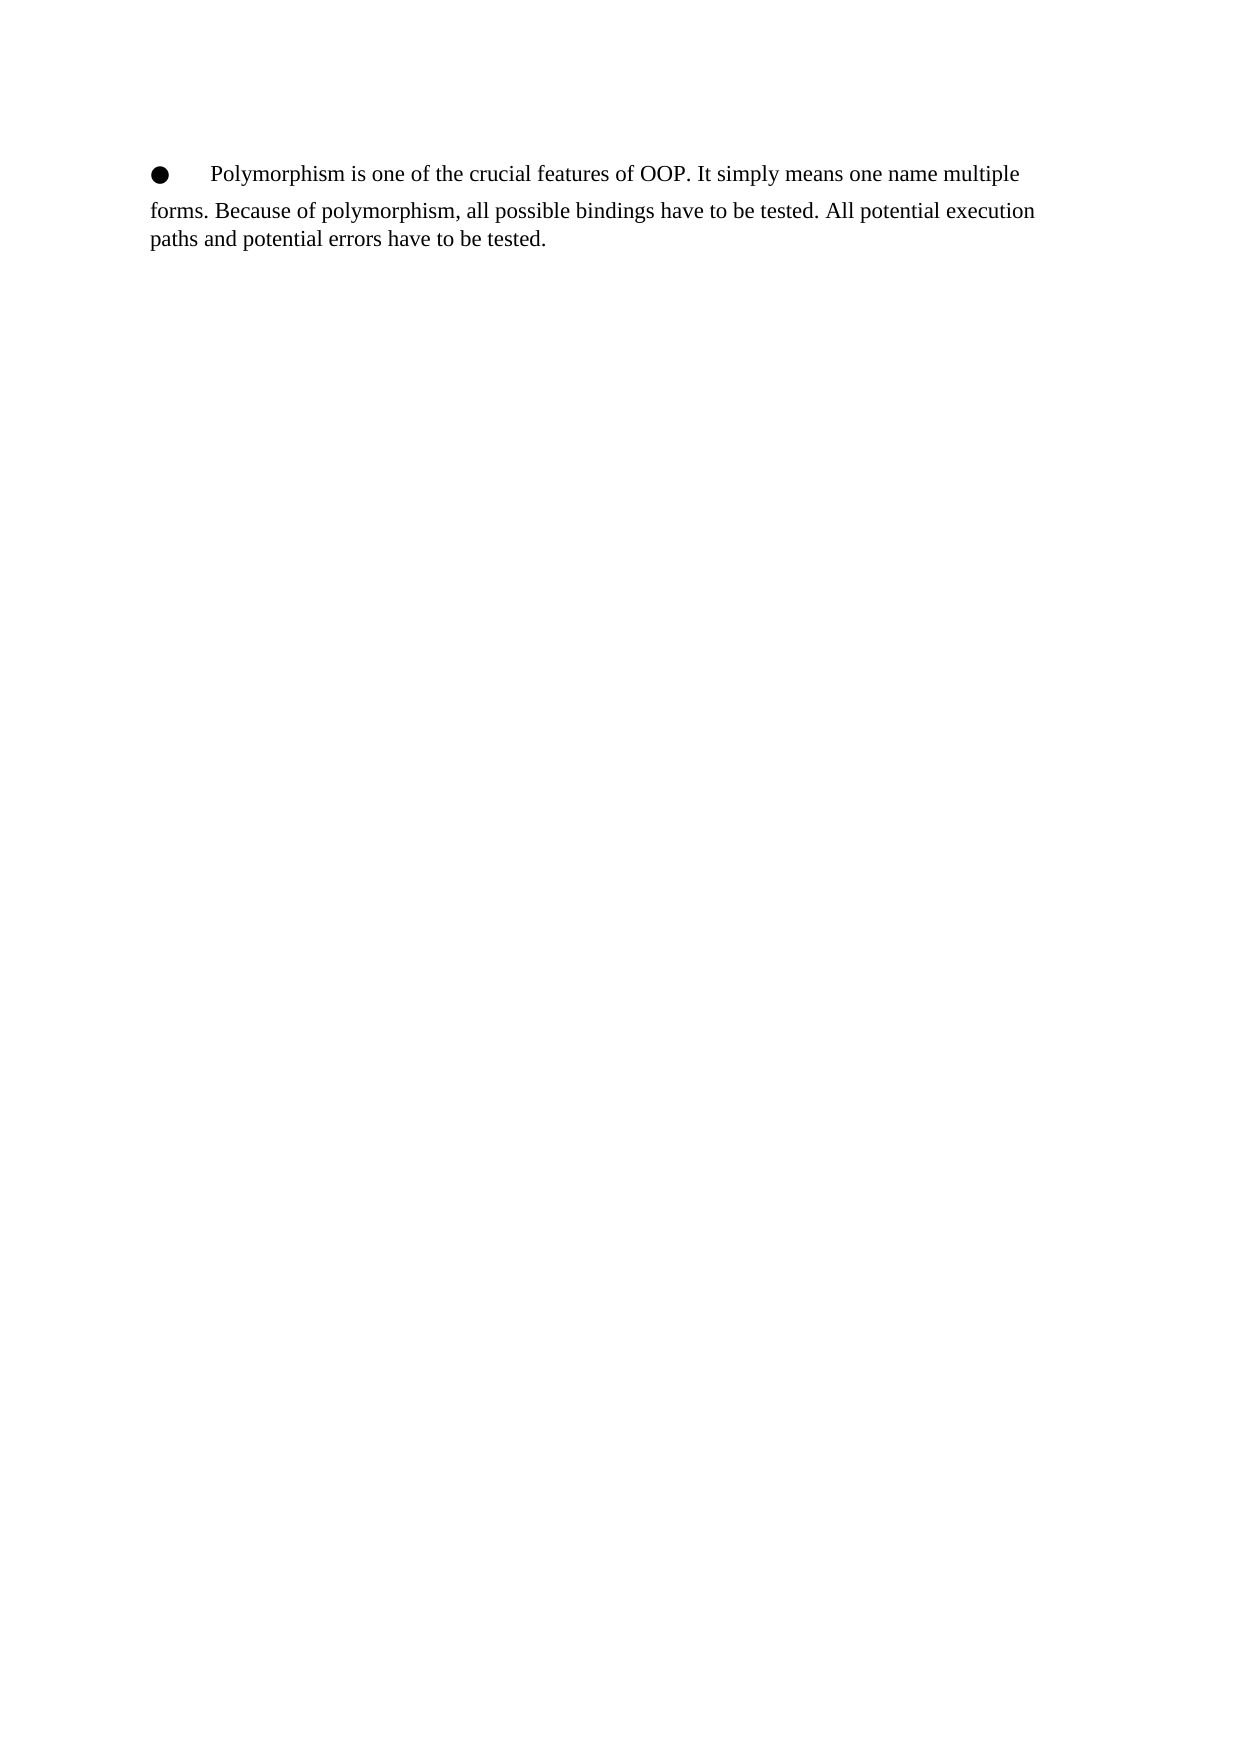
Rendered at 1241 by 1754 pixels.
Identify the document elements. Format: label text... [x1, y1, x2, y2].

list Polymorphism is one of the crucial features of OOP. It simply means one name multiple forms. Because of polymorphism, all possible bindings have to be tested. All potential execution paths and potential errors have to be tested. [150, 148, 1063, 252]
